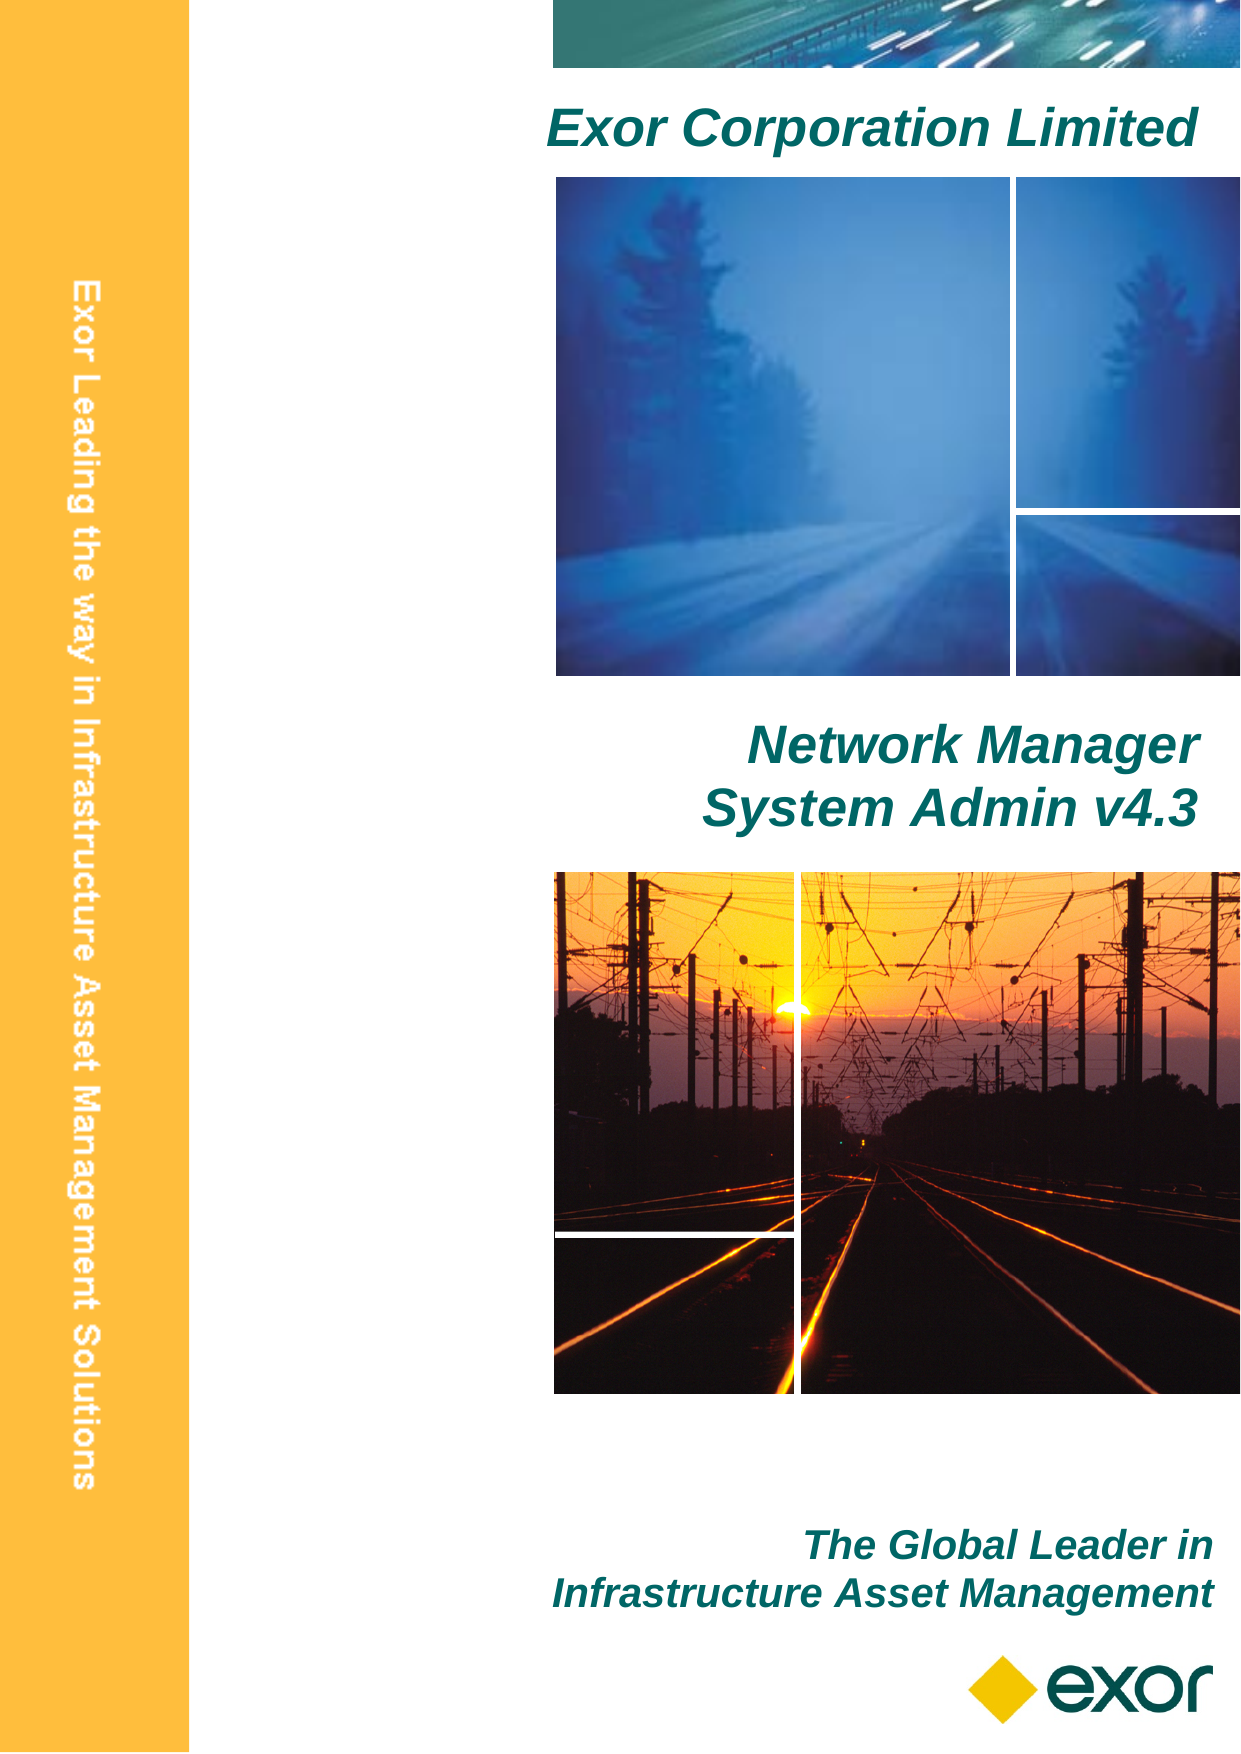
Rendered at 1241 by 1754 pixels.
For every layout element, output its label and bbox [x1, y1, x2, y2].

picture [553, 0, 1241, 68]
picture [1016, 515, 1241, 676]
picture [801, 872, 1241, 1394]
picture [554, 872, 794, 1394]
picture [1016, 177, 1241, 508]
picture [57, 268, 112, 1519]
picture [966, 1655, 1213, 1724]
picture [556, 177, 1010, 676]
